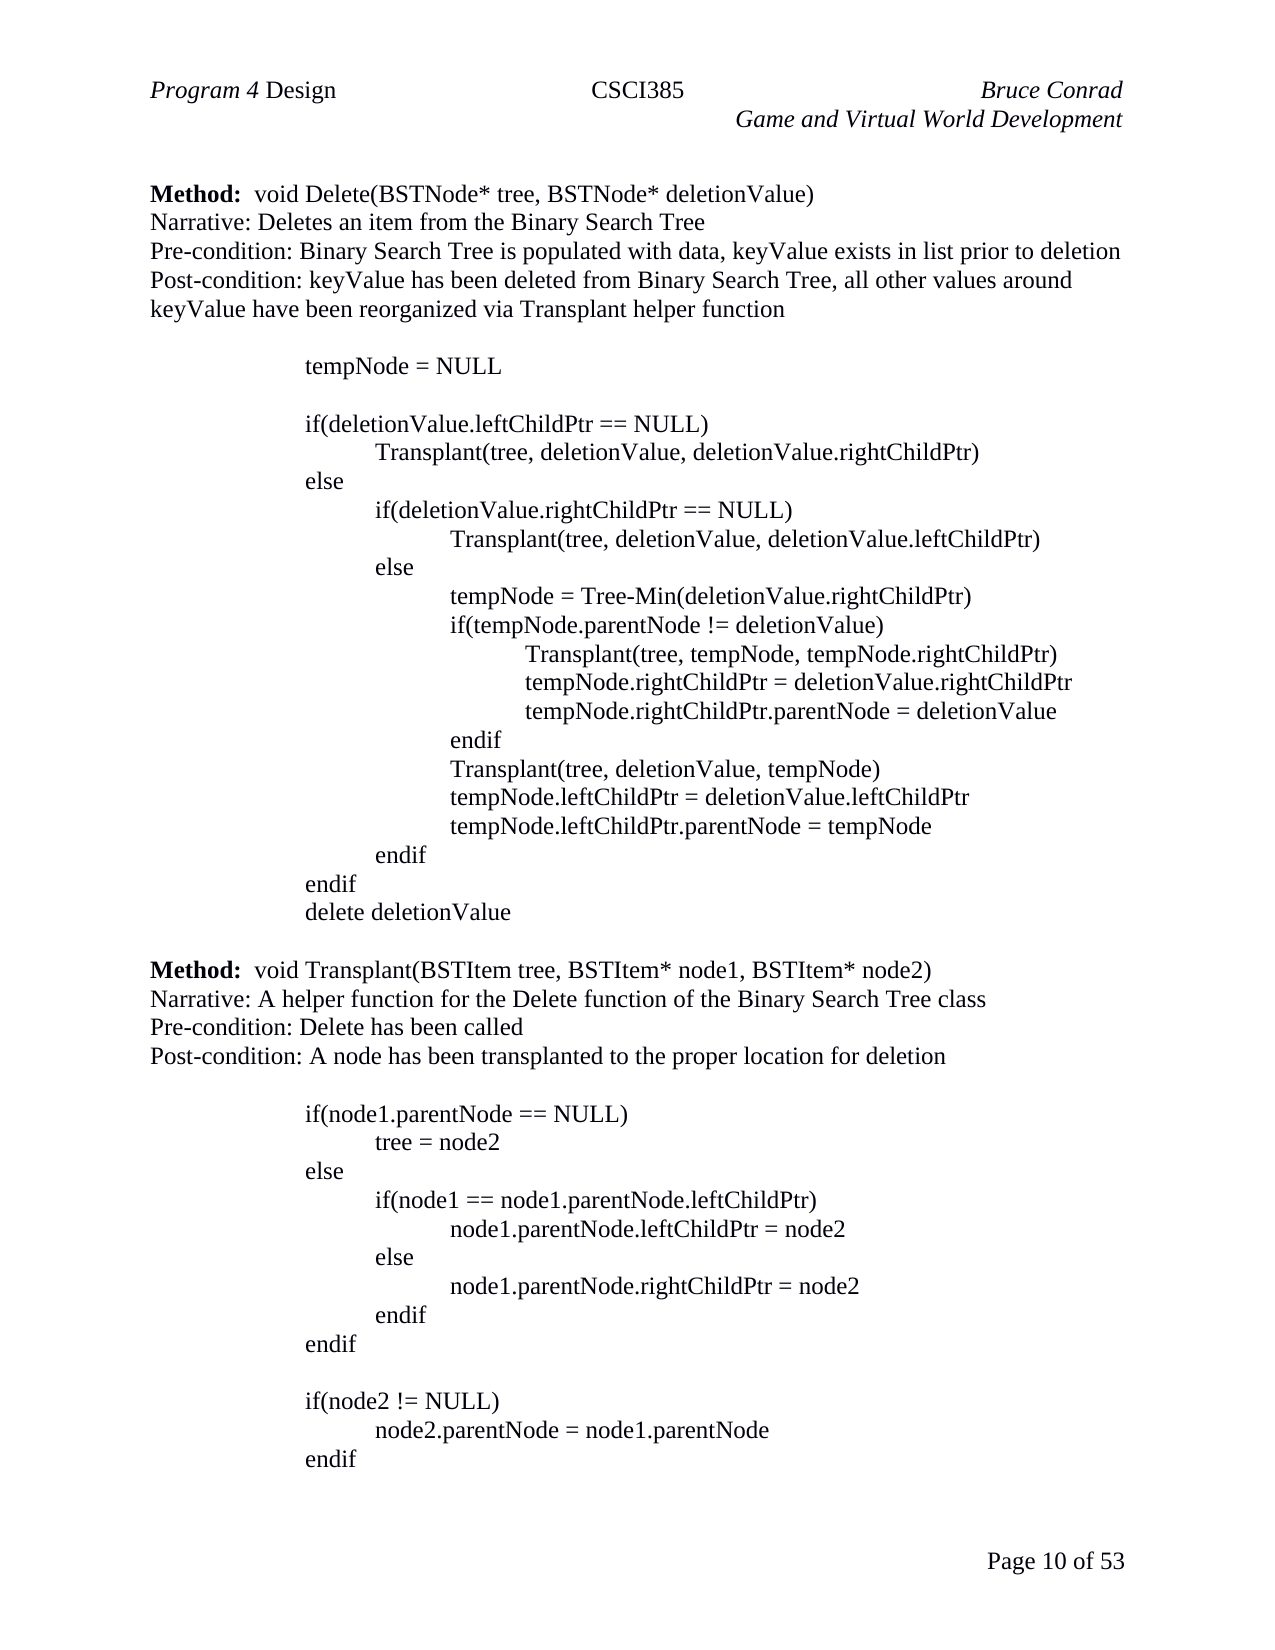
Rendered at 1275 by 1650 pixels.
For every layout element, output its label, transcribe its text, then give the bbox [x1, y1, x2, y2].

text Pre-condition: Delete has been called [150, 1012, 1125, 1041]
text Post-condition: A node has been transplanted to the proper location for deletion [150, 1041, 1125, 1070]
text else [150, 466, 1125, 495]
text Pre-condition: Binary Search Tree is populated with data, keyValue exists in list prior to deletion [150, 236, 1125, 265]
text Transplant(tree, deletionValue, deletionValue.leftChildPtr) [150, 524, 1125, 552]
text if(deletionValue.leftChildPtr == NULL) [150, 409, 1125, 437]
text tempNode = Tree-Min(deletionValue.rightChildPtr) [150, 581, 1125, 610]
text tempNode.rightChildPtr.parentNode = deletionValue [150, 696, 1125, 725]
text endif [150, 1444, 1125, 1472]
text else [150, 552, 1125, 581]
text Transplant(tree, deletionValue, deletionValue.rightChildPtr) [150, 437, 1125, 466]
text else [150, 1156, 1125, 1185]
text delete deletionValue [150, 897, 1125, 926]
text tempNode.leftChildPtr = deletionValue.leftChildPtr [150, 782, 1125, 811]
text tempNode = NULL [150, 351, 1125, 380]
text Narrative: Deletes an item from the Binary Search Tree [150, 207, 1125, 236]
text endif [150, 869, 1125, 897]
text endif [150, 725, 1125, 754]
text node1.parentNode.leftChildPtr = node2 [150, 1214, 1125, 1242]
text Transplant(tree, tempNode, tempNode.rightChildPtr) [150, 639, 1125, 667]
text Transplant(tree, deletionValue, tempNode) [150, 754, 1125, 782]
text node2.parentNode = node1.parentNode [150, 1415, 1125, 1444]
text node1.parentNode.rightChildPtr = node2 [150, 1271, 1125, 1300]
text if(tempNode.parentNode != deletionValue) [150, 610, 1125, 639]
text else [150, 1242, 1125, 1271]
text tree = node2 [150, 1127, 1125, 1156]
text endif [150, 1300, 1125, 1329]
text endif [150, 840, 1125, 869]
text if(node1.parentNode == NULL) [150, 1099, 1125, 1127]
text Post-condition: keyValue has been deleted from Binary Search Tree, all other values around keyValue have been reorganized via Transplant helper function [150, 265, 1125, 322]
text Narrative: A helper function for the Delete function of the Binary Search Tree class [150, 984, 1125, 1012]
text tempNode.rightChildPtr = deletionValue.rightChildPtr [150, 667, 1125, 696]
text if(node1 == node1.parentNode.leftChildPtr) [150, 1185, 1125, 1214]
text if(deletionValue.rightChildPtr == NULL) [150, 495, 1125, 524]
text Method: void Transplant(BSTItem tree, BSTItem* node1, BSTItem* node2) [150, 955, 1125, 984]
text endif [150, 1329, 1125, 1357]
text if(node2 != NULL) [150, 1386, 1125, 1415]
text tempNode.leftChildPtr.parentNode = tempNode [150, 811, 1125, 840]
text Method: void Delete(BSTNode* tree, BSTNode* deletionValue) [150, 179, 1125, 207]
